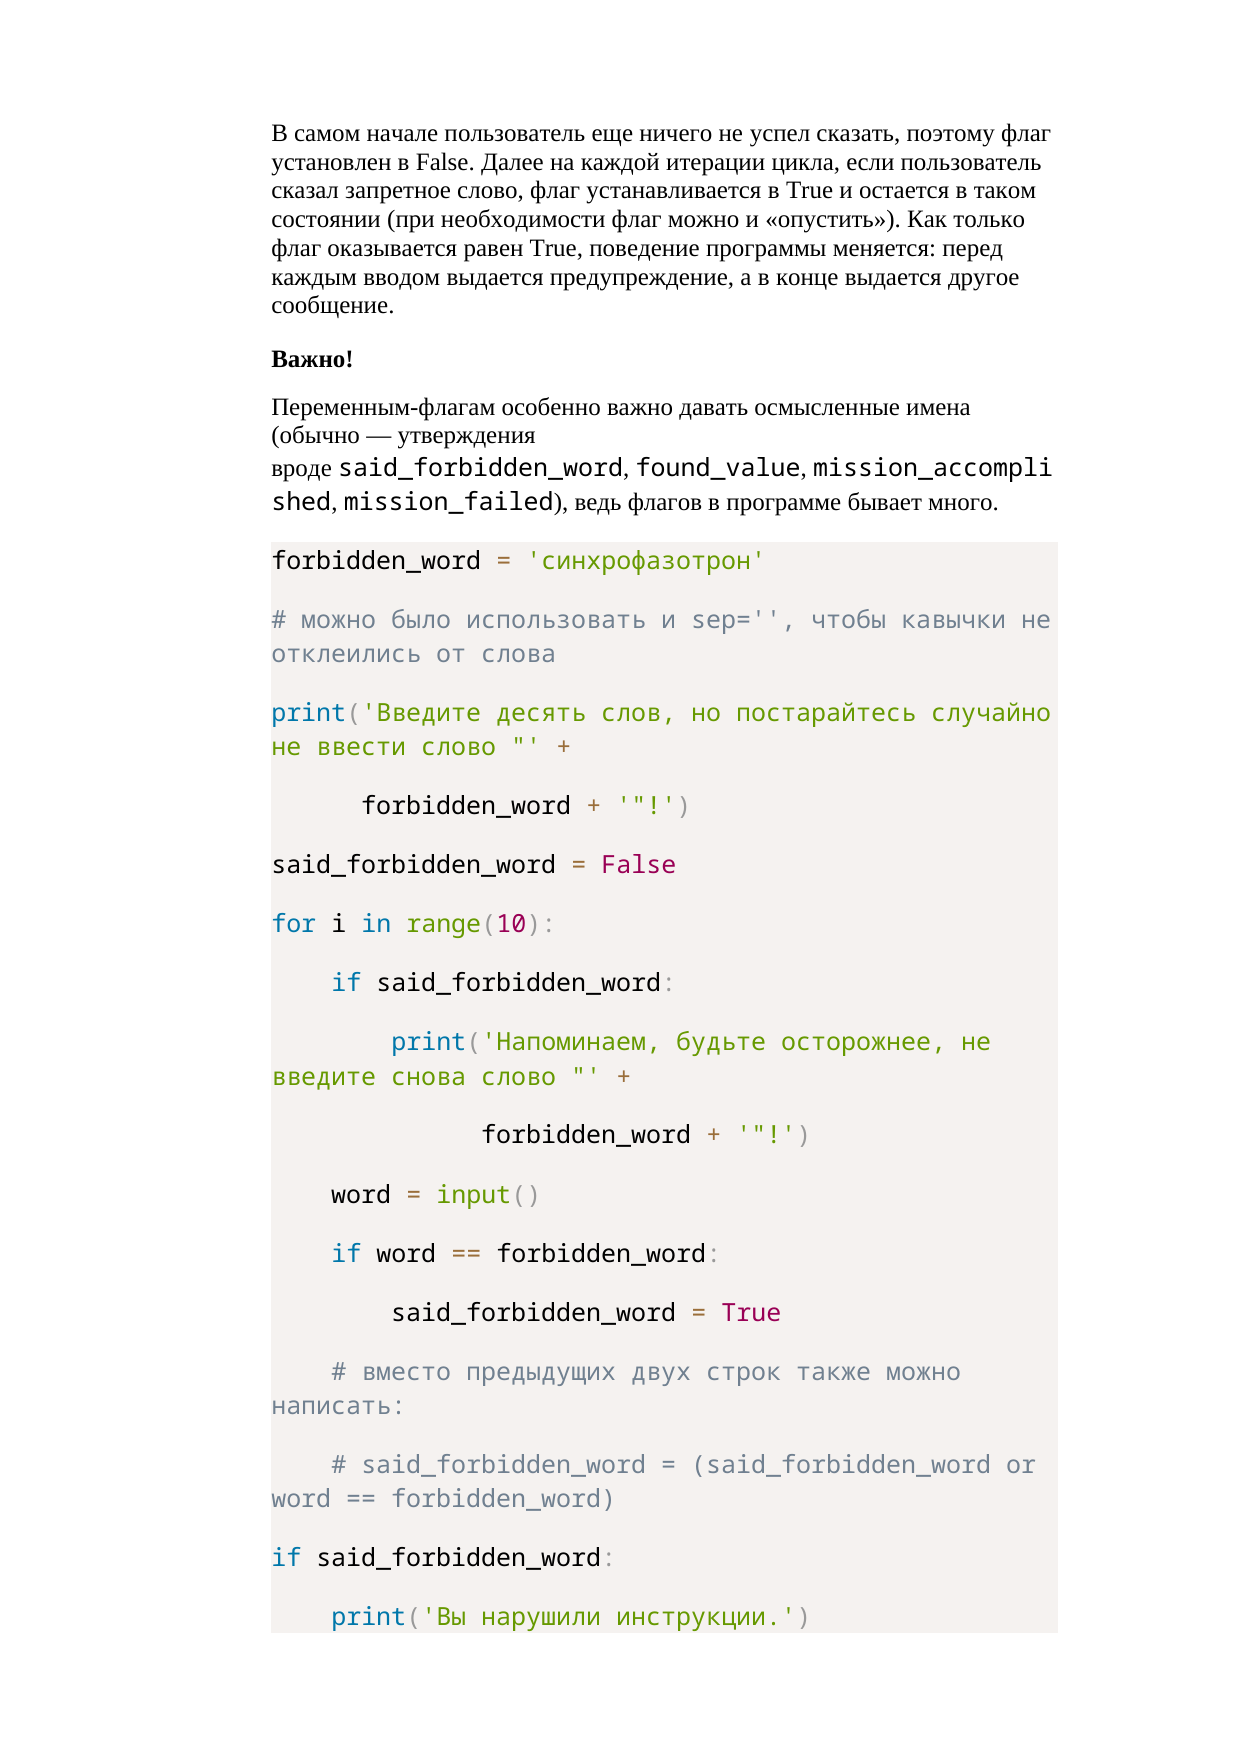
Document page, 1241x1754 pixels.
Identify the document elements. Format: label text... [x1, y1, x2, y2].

text if said_forbidden_word: [271, 1540, 1058, 1574]
text # said_forbidden_word = (said_forbidden_word or word == forbidden_word) [271, 1447, 1058, 1515]
text forbidden_word + '"!') [271, 788, 1058, 822]
text print('Напоминаем, будьте осторожнее, не введите снова слово "' + [271, 1024, 1058, 1092]
text word = input() [271, 1176, 1058, 1210]
text Переменным-флагам особенно важно давать осмысленные имена (обычно — утверждения вроде said_forbidden_word, found_value, mission_accomplished, mission_failed), ведь флагов в программе бывает много. [271, 392, 1058, 517]
text print('Вы нарушили инструкции.') [271, 1599, 1058, 1633]
text В самом начале пользователь еще ничего не успел сказать, поэтому флаг установлен в False. Далее на каждой итерации цикла, если пользователь сказал запретное слово, флаг устанавливается в True и остается в таком состоянии (при необходимости флаг можно и «опустить»). Как только флаг оказывается равен True, поведение программы меняется: перед каждым вводом выдается предупреждение, а в конце выдается другое сообщение. [271, 118, 1058, 319]
text print('Введите десять слов, но постарайтесь случайно не ввести слово "' + [271, 695, 1058, 763]
text # можно было использовать и sep='', чтобы кавычки не отклеились от слова [271, 602, 1058, 670]
text forbidden_word = 'синхрофазотрон' [271, 542, 1058, 577]
text forbidden_word + '"!') [271, 1117, 1058, 1151]
text if word == forbidden_word: [271, 1235, 1058, 1269]
text said_forbidden_word = False [271, 847, 1058, 881]
text if said_forbidden_word: [271, 965, 1058, 999]
text said_forbidden_word = True [271, 1294, 1058, 1328]
text # вместо предыдущих двух строк также можно написать: [271, 1353, 1058, 1422]
text Важно! [271, 344, 1058, 373]
text for i in range(10): [271, 906, 1058, 940]
